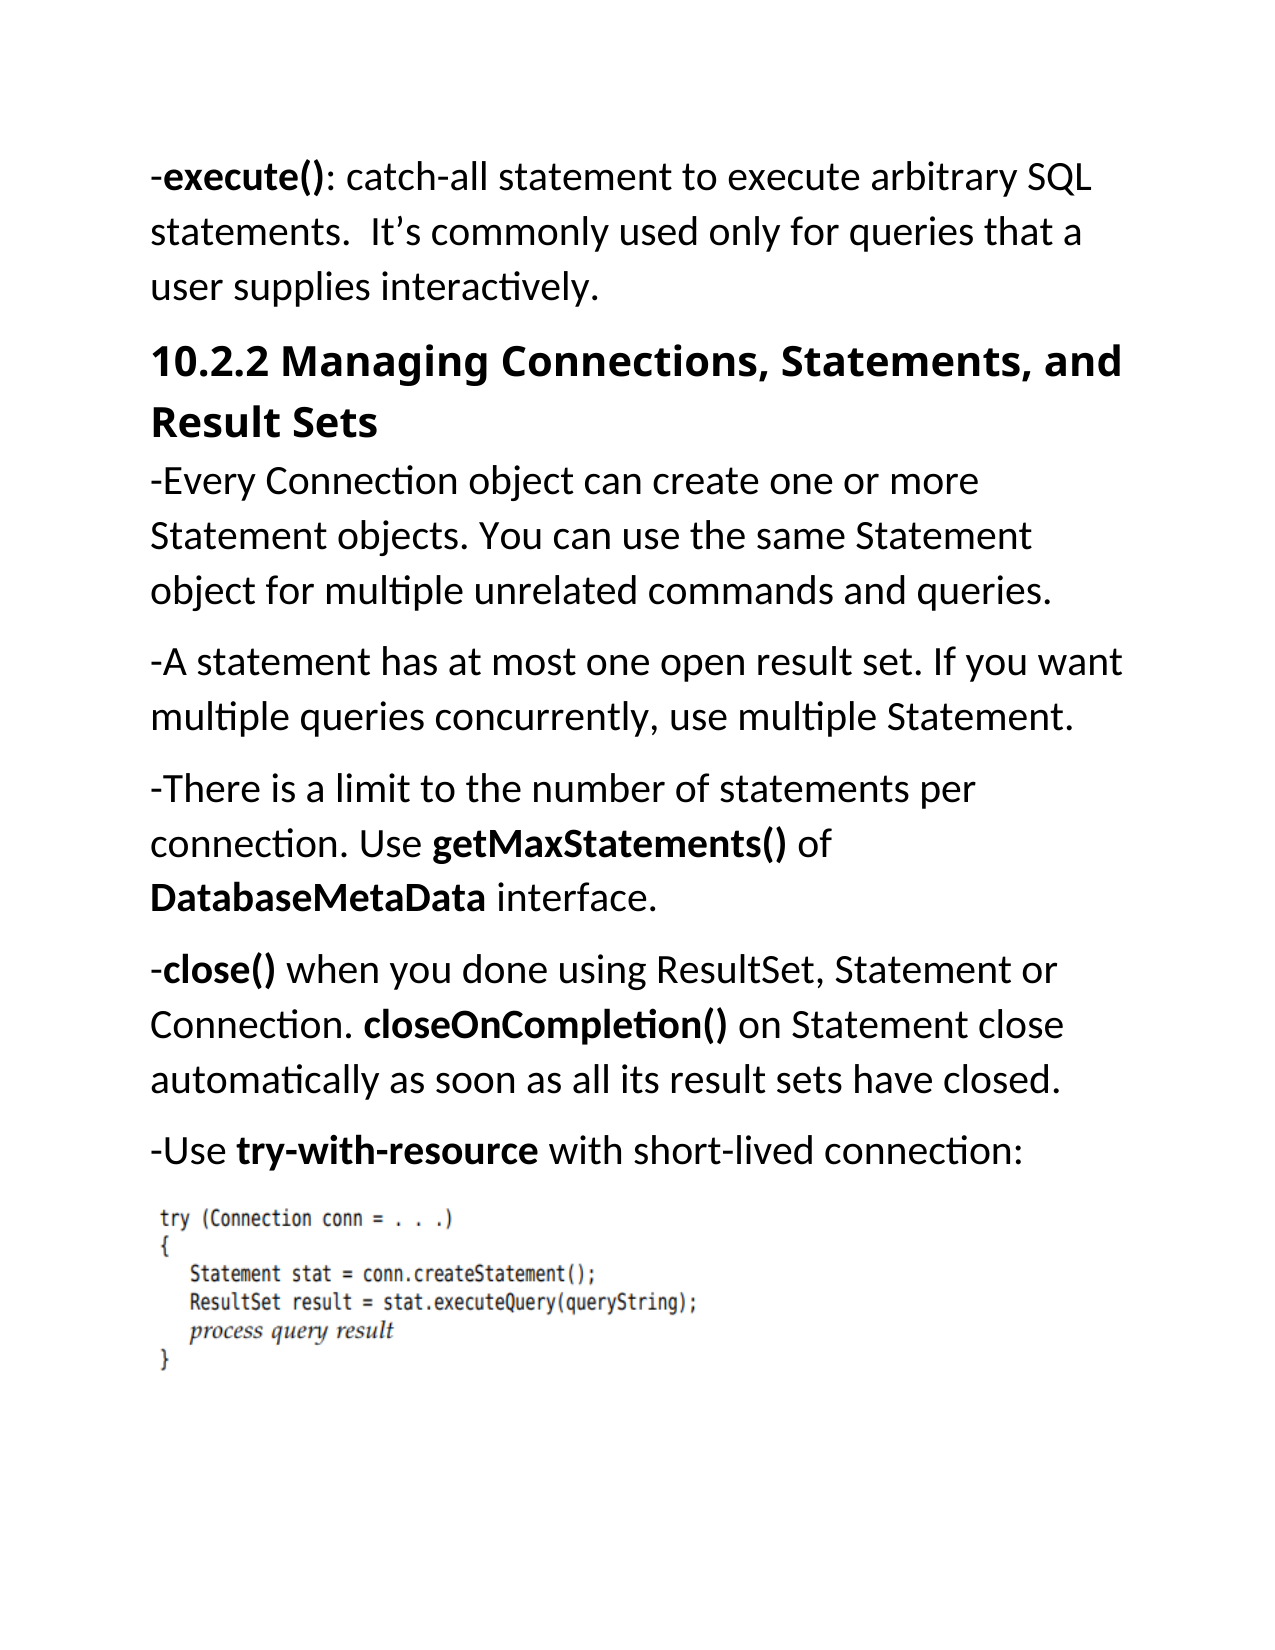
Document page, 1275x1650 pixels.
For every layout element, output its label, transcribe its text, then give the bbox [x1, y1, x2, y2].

text -execute(): catch-all statement to execute arbitrary SQL statements. It’s commonly used only for queries that a user supplies interactively. [150, 150, 1125, 311]
text -A statement has at most one open result set. If you want multiple queries concurrently, use multiple Statement. [150, 635, 1125, 741]
picture [150, 1196, 697, 1376]
subtitle 10.2.2 Managing Connections, Statements, and Result Sets [150, 331, 1125, 449]
text -Every Connection object can create one or more Statement objects. You can use the same Statement object for multiple unrelated commands and queries. [150, 454, 1125, 614]
text -close() when you done using ResultSet, Statement or Connection. closeOnCompletion() on Statement close automatically as soon as all its result sets have closed. [150, 943, 1125, 1104]
text -There is a limit to the number of statements per connection. Use getMaxStatements() of DatabaseMetaData interface. [150, 762, 1125, 922]
text -Use try-with-resource with short-lived connection: [150, 1124, 1125, 1175]
